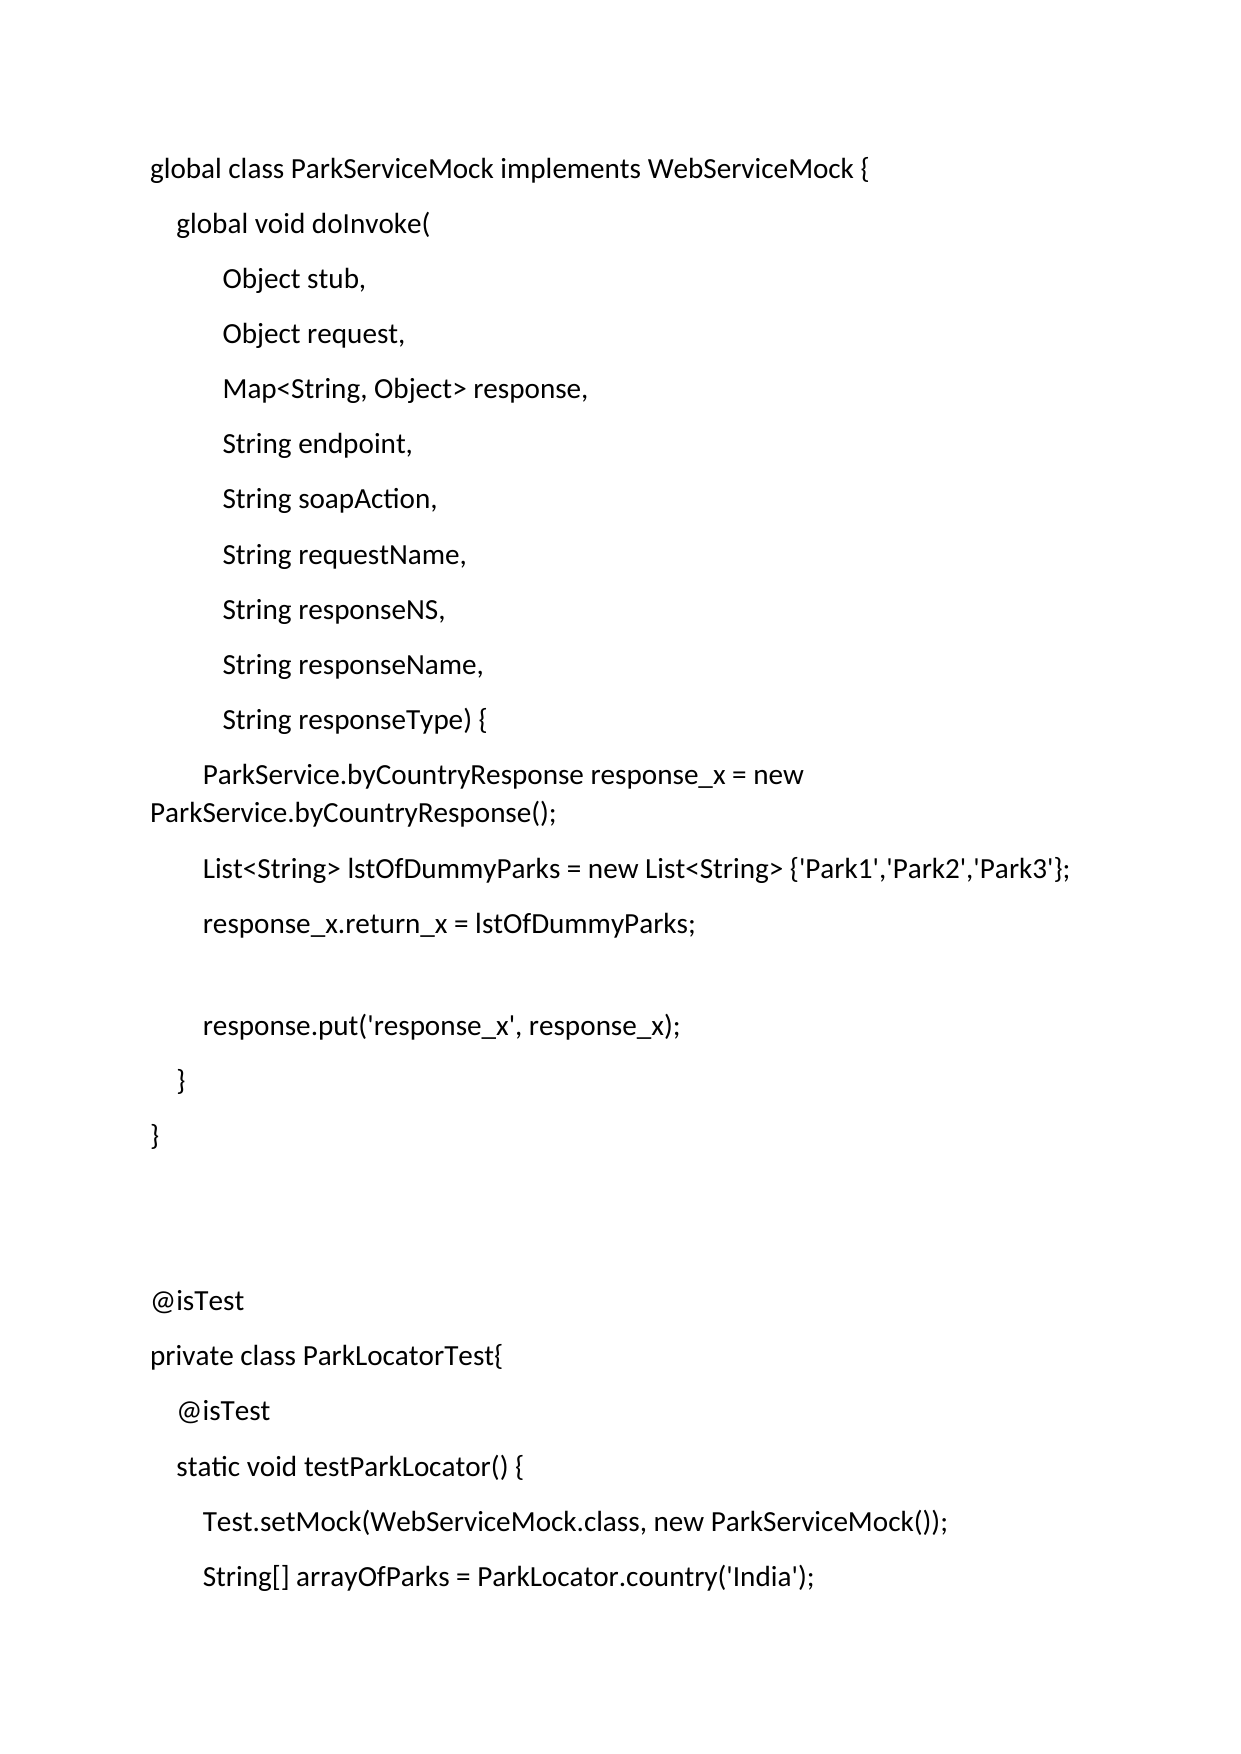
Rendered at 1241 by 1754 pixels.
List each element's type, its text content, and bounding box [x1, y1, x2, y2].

text String soapAction, [150, 481, 1090, 516]
text } [150, 1062, 1090, 1097]
text static void testParkLocator() { [150, 1448, 1090, 1483]
text Object stub, [150, 260, 1090, 296]
text global class ParkServiceMock implements WebServiceMock { [150, 150, 1090, 186]
text private class ParkLocatorTest{ [150, 1337, 1090, 1373]
text String endpoint, [150, 426, 1090, 461]
text response.put('response_x', response_x); [150, 1007, 1090, 1042]
text Map<String, Object> response, [150, 370, 1090, 406]
text String responseName, [150, 646, 1090, 682]
text String responseNS, [150, 591, 1090, 626]
text } [150, 1117, 1090, 1153]
text Test.setMock(WebServiceMock.class, new ParkServiceMock()); [150, 1503, 1090, 1538]
text response_x.return_x = lstOfDummyParks; [150, 905, 1090, 940]
text @isTest [150, 1282, 1090, 1318]
text String responseType) { [150, 701, 1090, 737]
text @isTest [150, 1392, 1090, 1428]
text Object request, [150, 315, 1090, 351]
text String requestName, [150, 536, 1090, 571]
text ParkService.byCountryResponse response_x = new ParkService.byCountryResponse(); [150, 756, 1090, 830]
text List<String> lstOfDummyParks = new List<String> {'Park1','Park2','Park3'}; [150, 850, 1090, 885]
text String[] arrayOfParks = ParkLocator.country('India'); [150, 1558, 1090, 1593]
text global void doInvoke( [150, 205, 1090, 241]
